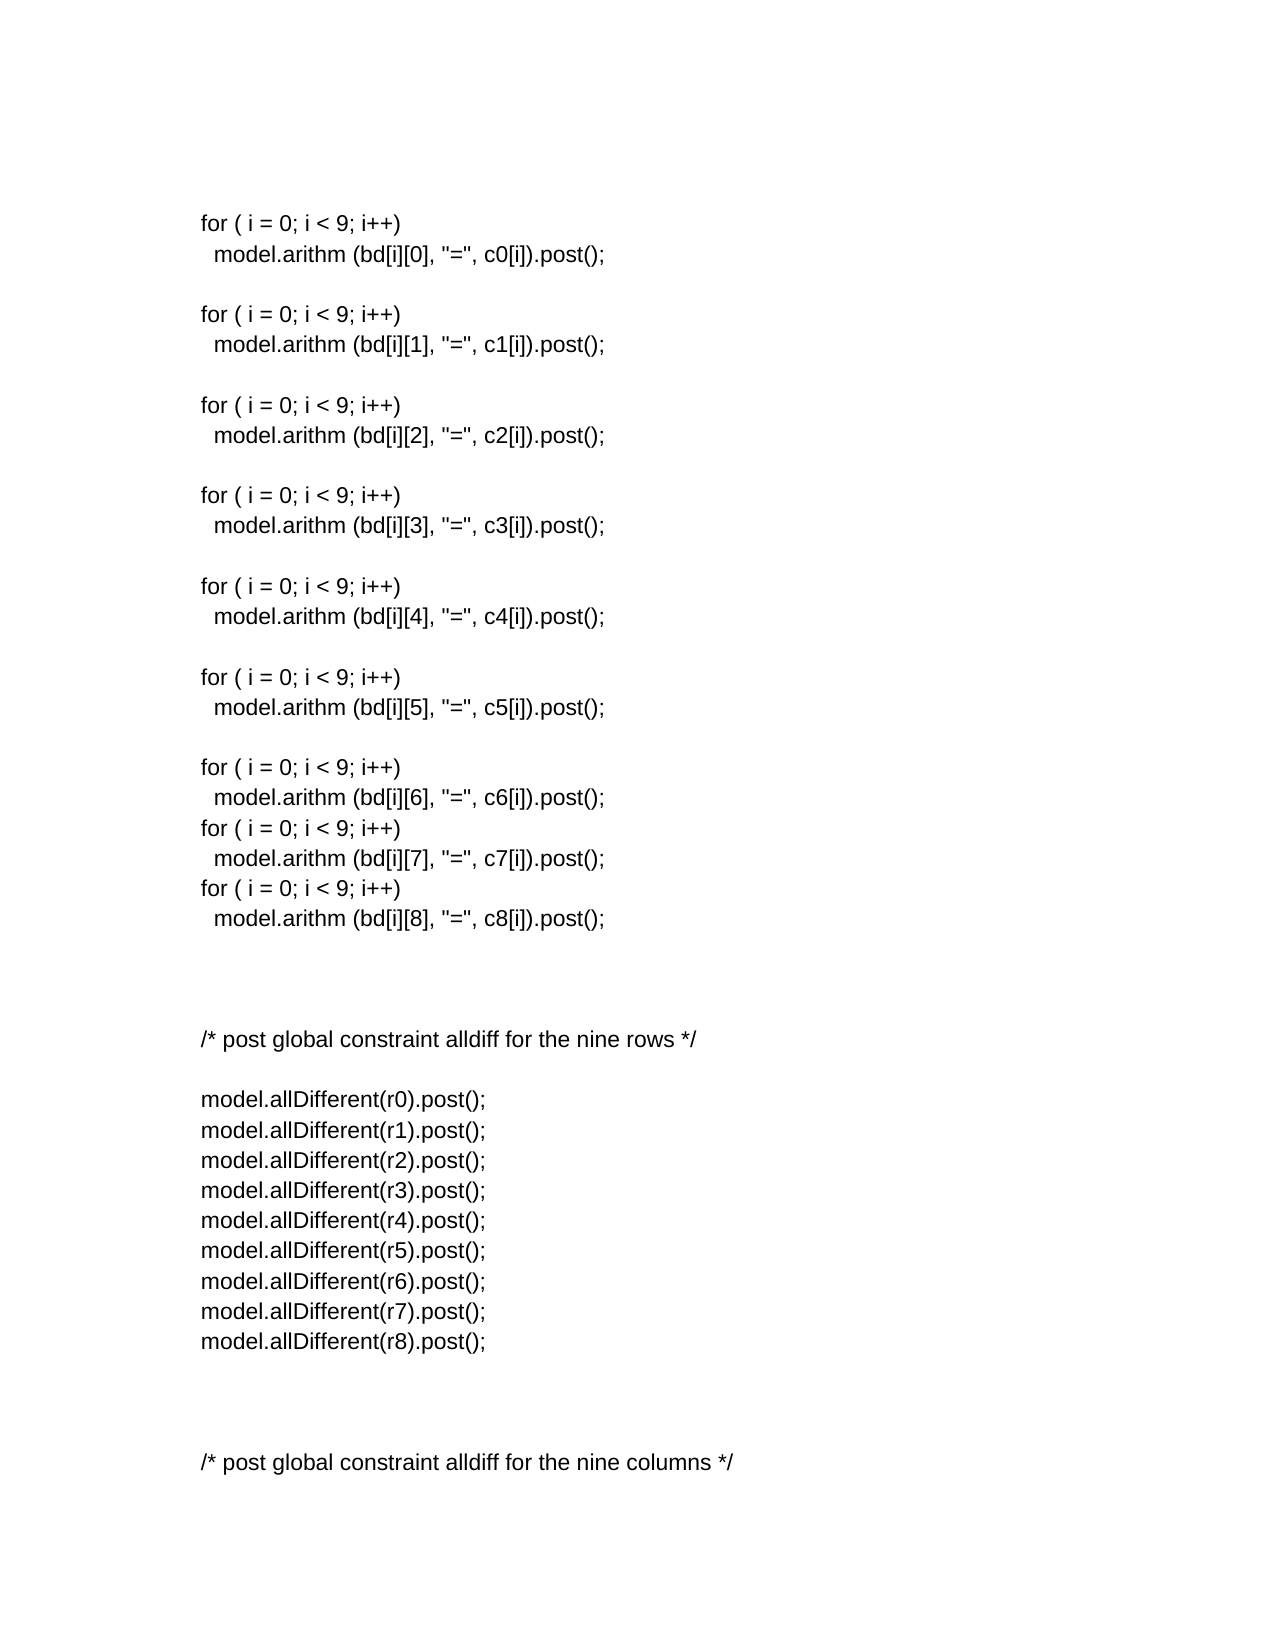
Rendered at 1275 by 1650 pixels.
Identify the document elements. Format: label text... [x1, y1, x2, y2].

text for ( i = 0; i < 9; i++) [150, 210, 1125, 237]
text model.allDifferent(r2).post(); [150, 1147, 1125, 1173]
text model.allDifferent(r5).post(); [150, 1237, 1125, 1264]
text for ( i = 0; i < 9; i++) [150, 392, 1125, 418]
text model.arithm (bd[i][6], "=", c6[i]).post(); [150, 784, 1125, 811]
text for ( i = 0; i < 9; i++) [150, 573, 1125, 599]
text /* post global constraint alldiff for the nine rows */ [150, 1026, 1125, 1052]
text model.arithm (bd[i][5], "=", c5[i]).post(); [150, 694, 1125, 720]
text model.allDifferent(r3).post(); [150, 1177, 1125, 1203]
text model.arithm (bd[i][4], "=", c4[i]).post(); [150, 603, 1125, 629]
text for ( i = 0; i < 9; i++) [150, 754, 1125, 781]
text model.allDifferent(r7).post(); [150, 1298, 1125, 1324]
text model.allDifferent(r0).post(); [150, 1086, 1125, 1113]
text for ( i = 0; i < 9; i++) [150, 301, 1125, 327]
text for ( i = 0; i < 9; i++) [150, 482, 1125, 509]
text model.arithm (bd[i][0], "=", c0[i]).post(); [150, 241, 1125, 267]
text model.arithm (bd[i][7], "=", c7[i]).post(); [150, 845, 1125, 871]
text model.allDifferent(r4).post(); [150, 1207, 1125, 1234]
text /* post global constraint alldiff for the nine columns */ [150, 1449, 1125, 1475]
text for ( i = 0; i < 9; i++) [150, 814, 1125, 841]
text for ( i = 0; i < 9; i++) [150, 663, 1125, 690]
text model.arithm (bd[i][2], "=", c2[i]).post(); [150, 422, 1125, 448]
text model.arithm (bd[i][1], "=", c1[i]).post(); [150, 331, 1125, 358]
text model.arithm (bd[i][3], "=", c3[i]).post(); [150, 512, 1125, 539]
text model.arithm (bd[i][8], "=", c8[i]).post(); [150, 905, 1125, 932]
text for ( i = 0; i < 9; i++) [150, 875, 1125, 901]
text model.allDifferent(r1).post(); [150, 1117, 1125, 1143]
text model.allDifferent(r6).post(); [150, 1268, 1125, 1294]
text model.allDifferent(r8).post(); [150, 1328, 1125, 1354]
